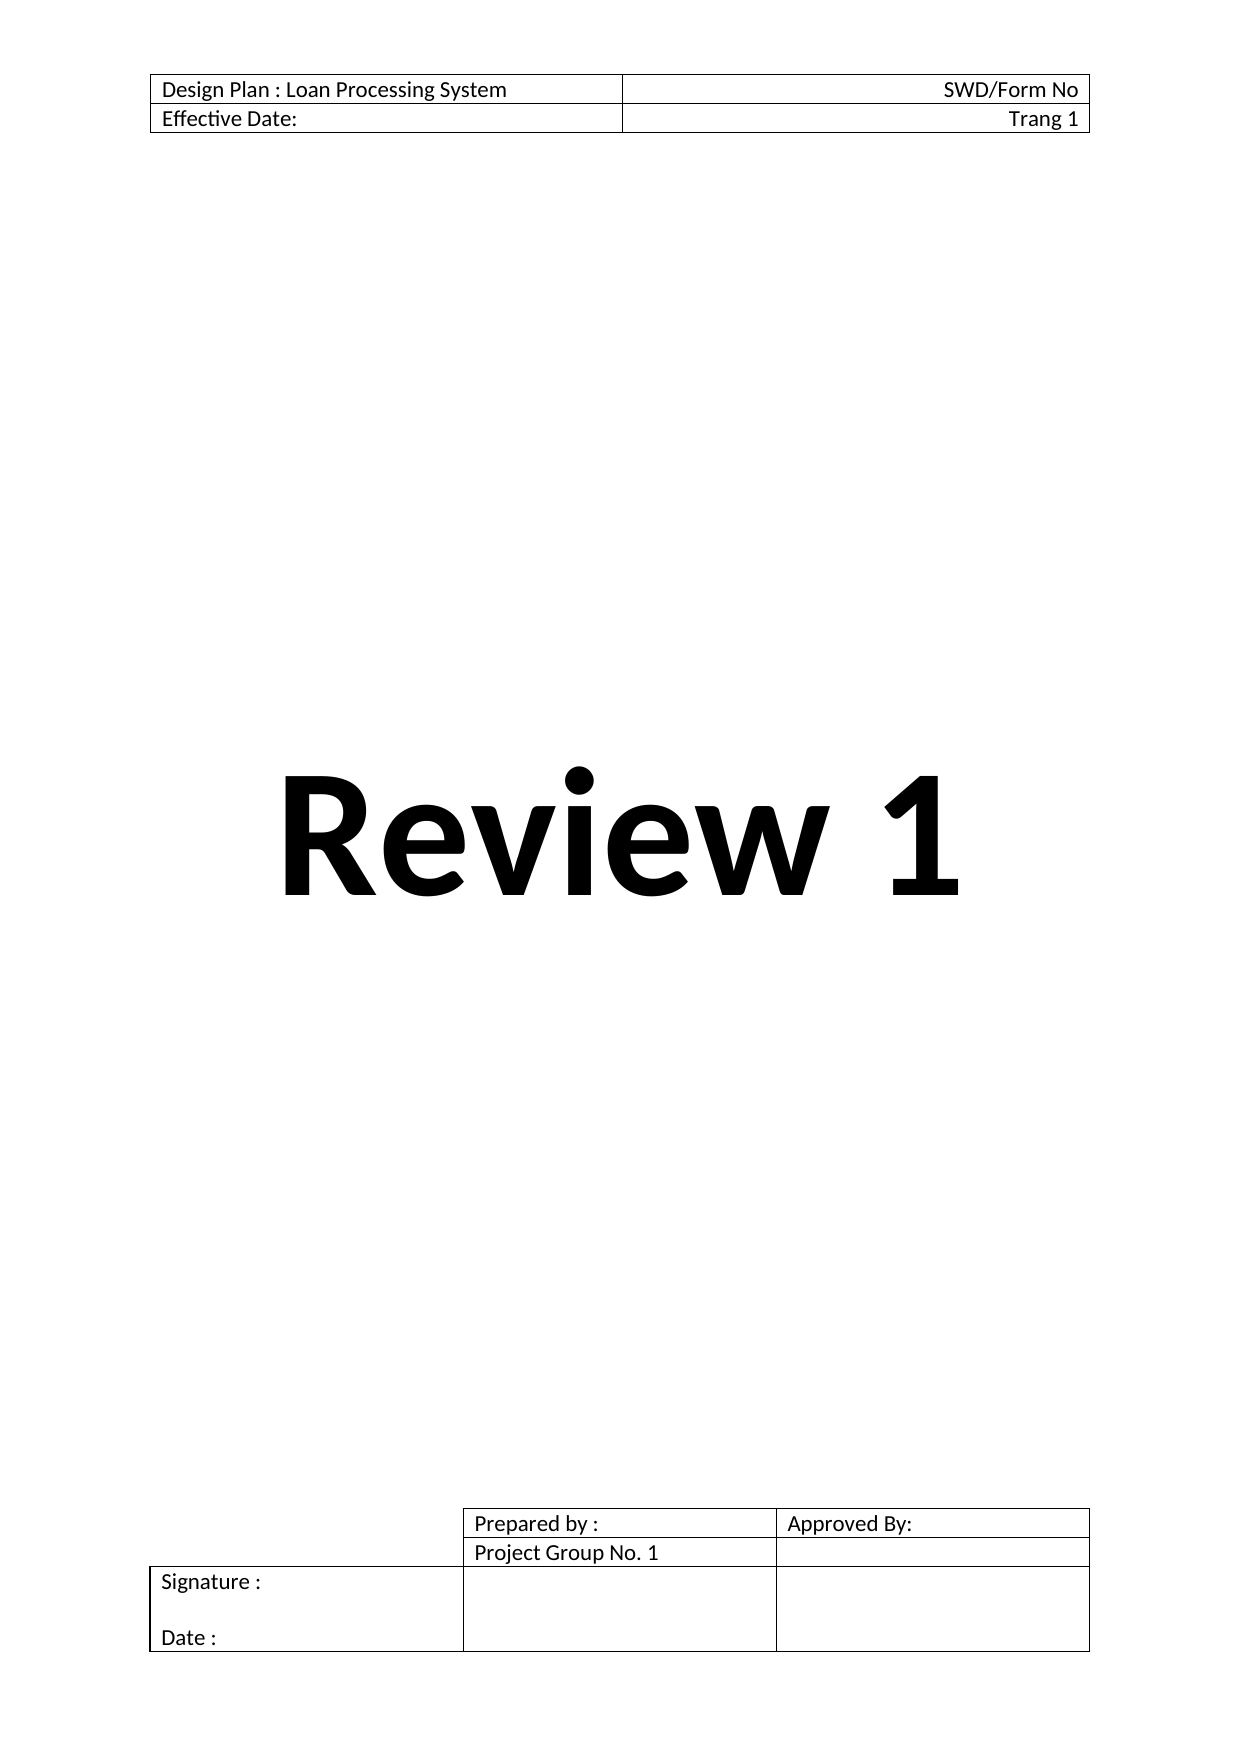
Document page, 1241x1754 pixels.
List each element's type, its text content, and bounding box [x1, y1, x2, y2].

text Review 1 [150, 717, 1090, 941]
